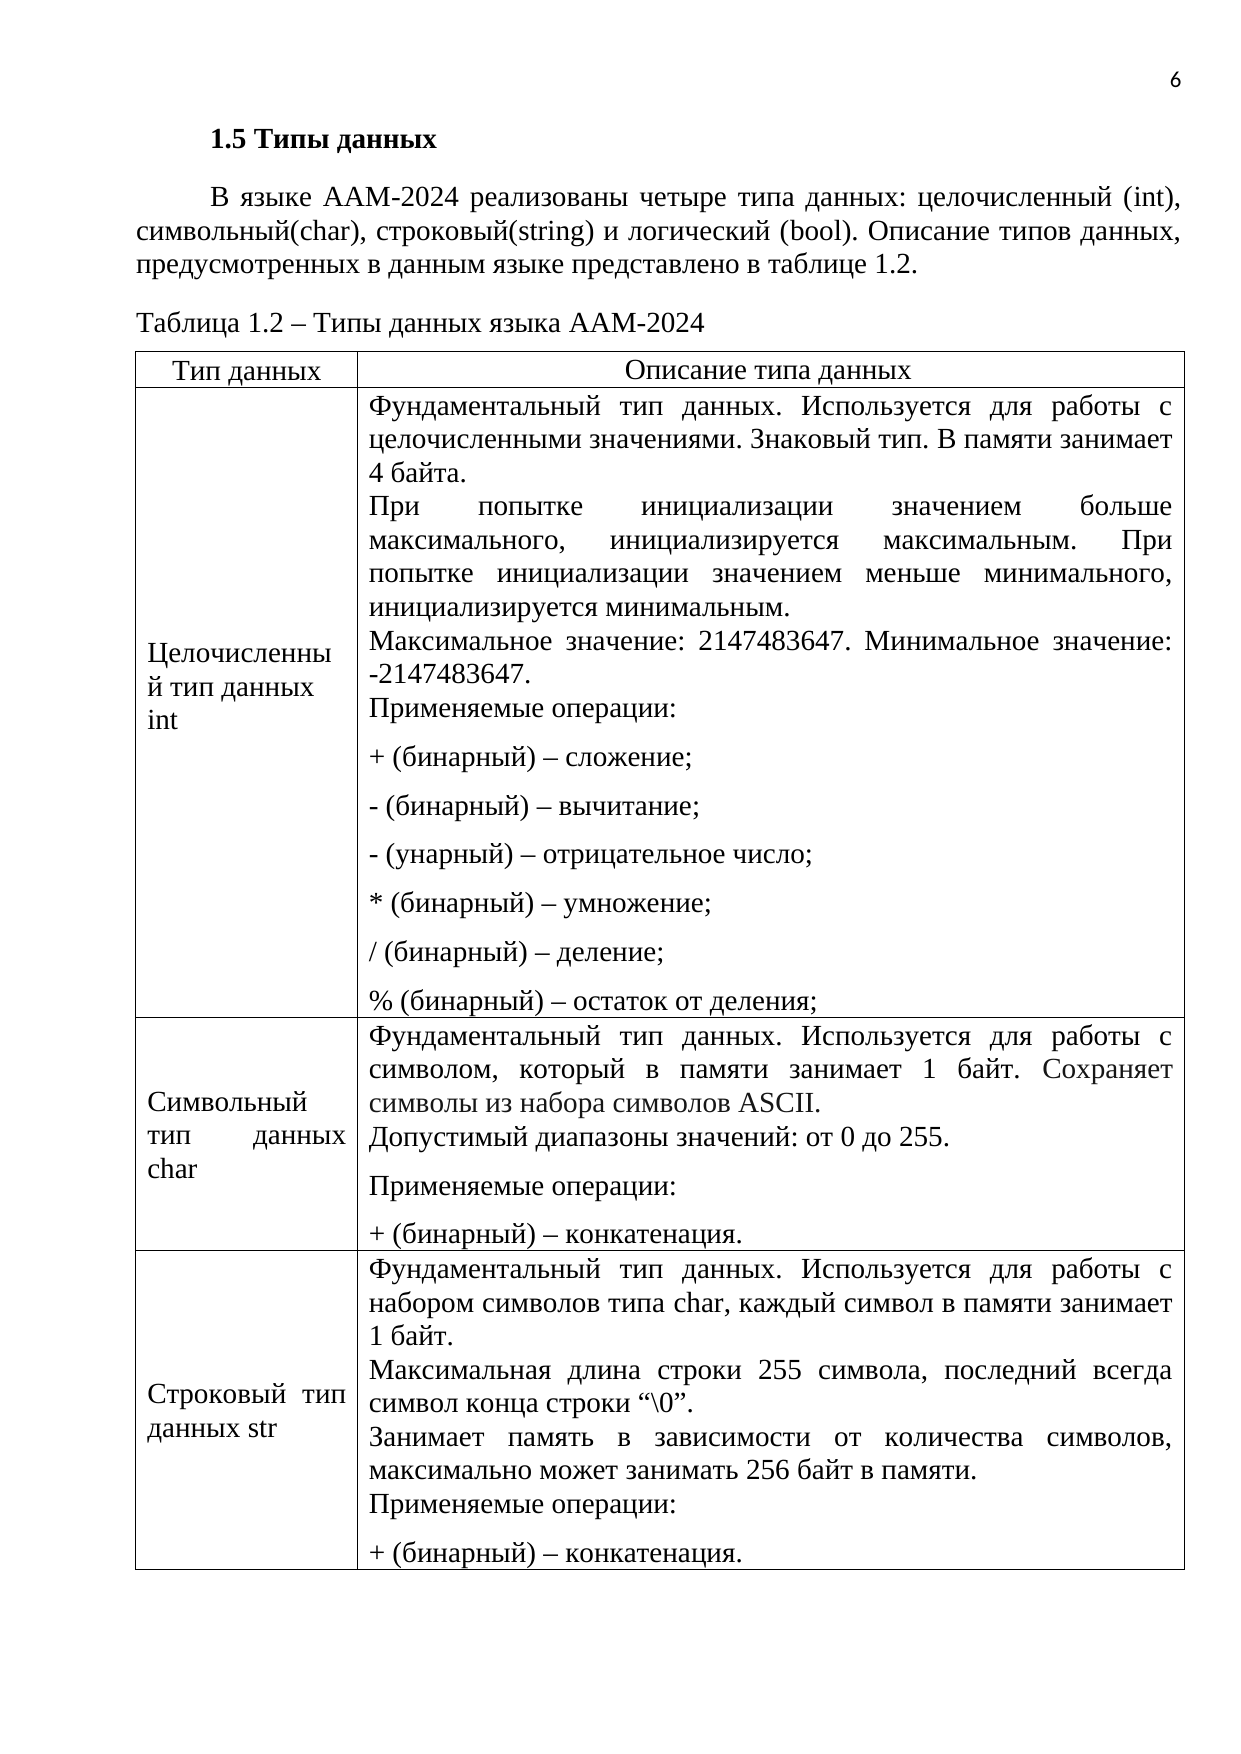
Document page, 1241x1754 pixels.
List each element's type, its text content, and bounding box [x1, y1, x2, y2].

table_cell Строковый тип данных str [136, 1251, 357, 1568]
table_header Тип данных [136, 352, 357, 387]
table_header Описание типа данных [358, 352, 1184, 387]
table_cell Символьный тип данных char [136, 1018, 357, 1250]
table_cell Фундаментальный тип данных. Используется для работы с целочисленными значениями. Знаковый тип. В памяти занимает 4 байта. При попытке инициализации значением больше максимального, инициализируется максимальным. При попытке инициализации значением меньше минимального, инициализируется минимальным. Максимальное значение: 2147483647. Минимальное значение: -2147483647. Применяемые операции: + (бинарный) – сложение; - (бинарный) – вычитание; - (унарный) – отрицательное число; * (бинарный) – умножение; / (бинарный) – деление; % (бинарный) – остаток от деления; [358, 388, 1184, 1017]
subtitle Типы данных [136, 121, 1181, 154]
text В языке AAM-2024 реализованы четыре типа данных: целочисленный (int), символьный(char), строковый(string) и логический (bool). Описание типов данных, предусмотренных в данным языке представлено в таблице 1.2. [136, 179, 1181, 280]
text Таблица 1.2 – Типы данных языка AAM-2024 [136, 305, 1181, 339]
table_cell Фундаментальный тип данных. Используется для работы с набором символов типа char, каждый символ в памяти занимает 1 байт. Максимальная длина строки 255 символа, последний всегда символ конца строки “\0”. Занимает память в зависимости от количества символов, максимально может занимать 256 байт в памяти. Применяемые операции: + (бинарный) – конкатенация. [358, 1251, 1184, 1568]
table_cell Целочисленный тип данных int [136, 388, 357, 1017]
table_cell Фундаментальный тип данных. Используется для работы с символом, который в памяти занимает 1 байт. Сохраняет символы из набора символов ASCII. Допустимый диапазоны значений: от 0 до 255. Применяемые операции: + (бинарный) – конкатенация. [358, 1018, 1184, 1250]
